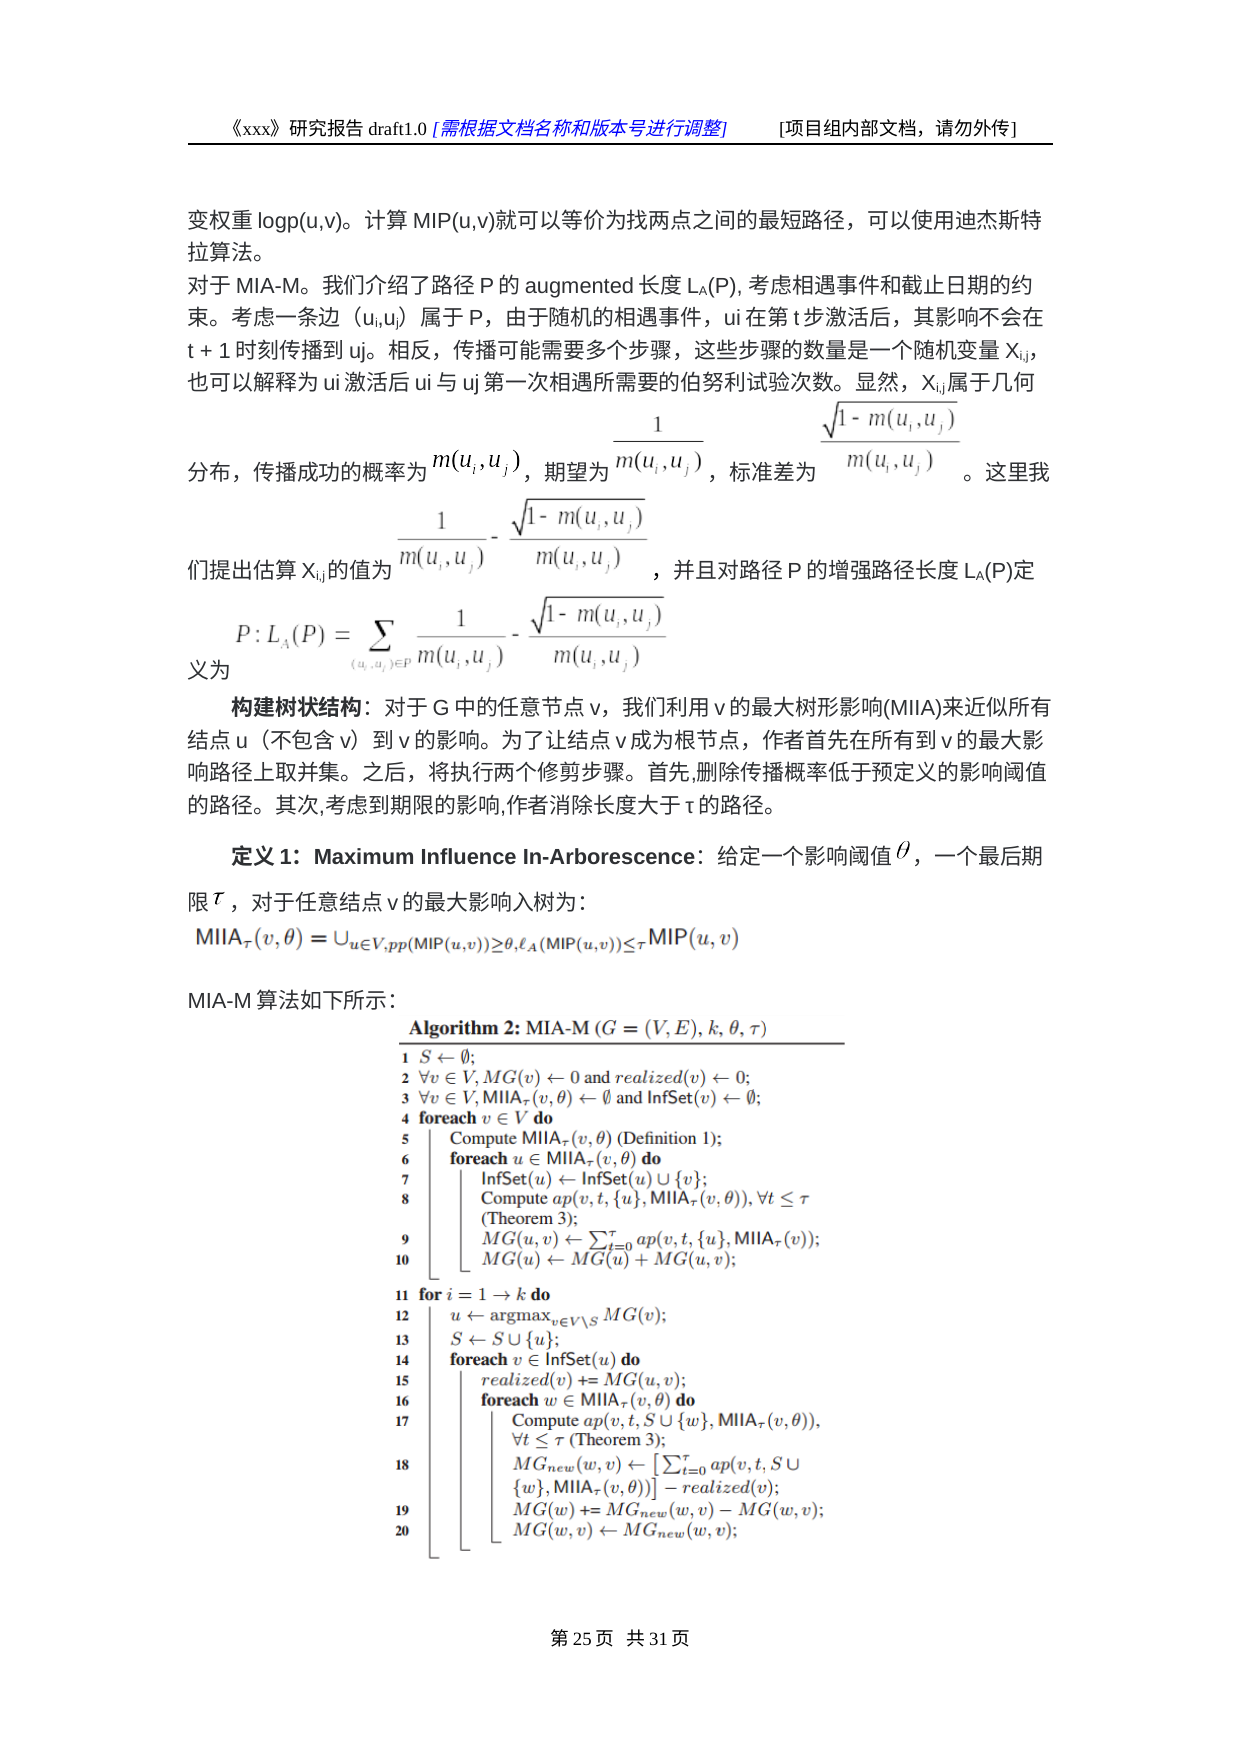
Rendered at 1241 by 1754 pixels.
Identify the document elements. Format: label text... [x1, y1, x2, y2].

text MIA-M算法如下所示： [187, 982, 1053, 1015]
text 定义1：Maximum Influence In-Arborescence：给定一个影响阈值，一个最后期限，对于任意结点v的最大影响入树为： [187, 820, 1053, 982]
picture [187, 917, 748, 956]
text 对于MIA-M。我们介绍了路径P的augmented长度LA(P), 考虑相遇事件和截止日期的约束。考虑一条边（ui,uj）属于P，由于随机的相遇事件，ui在第t步激活后，其影响不会在t + 1时刻传播到uj。相反，传播可能需要多个步骤，这些步骤的数量是一个随机变量Xi,j，也可以解释为ui激活后ui与uj第一次相遇所需要的伯努利试验次数。显然，Xi,j属于几何分布，传播成功的概率为，期望为，标准差为。这里我们提出估算Xi,j的值为，并且对路径P的增强路径长度LA(P)定义为 [187, 267, 1053, 690]
picture [395, 1015, 845, 1568]
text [187, 202, 1053, 267]
text 构建树状结构：对于G中的任意节点v，我们利用v的最大树形影响(MIIA)来近似所有结点u（不包含v）到v的影响。为了让结点v成为根节点，作者首先在所有到v的最大影响路径上取并集。之后，将执行两个修剪步骤。首先,删除传播概率低于预定义的影响阈值的路径。其次,考虑到期限的影响,作者消除长度大于τ的路径。 [187, 690, 1053, 820]
